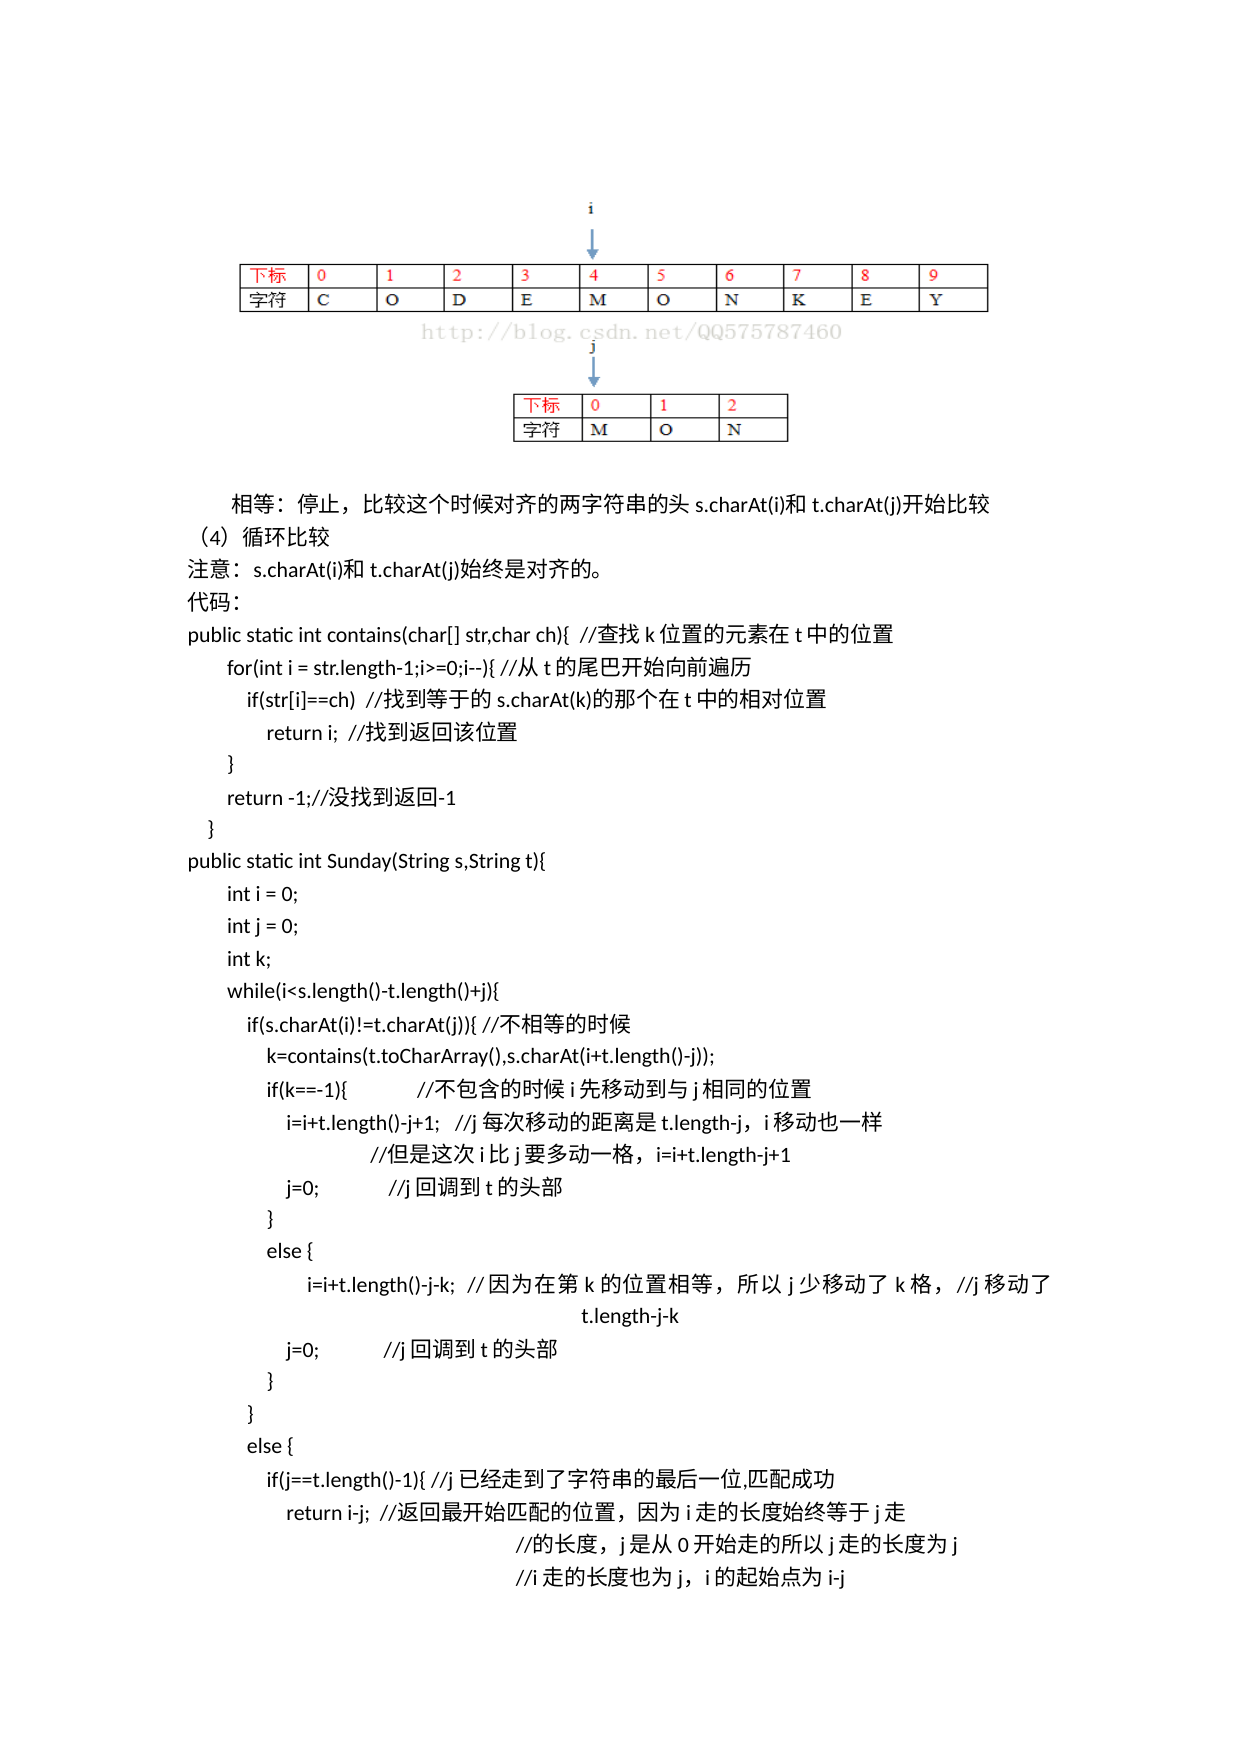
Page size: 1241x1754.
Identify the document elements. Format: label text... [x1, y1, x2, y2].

text if(str[i]==ch) //找到等于的s.charAt(k)的那个在t中的相对位置 [187, 682, 1053, 714]
text j=0; //j回调到t的头部 [187, 1332, 1053, 1364]
text j=0; //j回调到t的头部 [187, 1169, 1053, 1202]
text k=contains(t.toCharArray(),s.charAt(i+t.length()-j)); [187, 1039, 1053, 1072]
text return i; //找到返回该位置 [187, 714, 1053, 747]
text return i-j; //返回最开始匹配的位置，因为i走的长度始终等于j走 [187, 1494, 1053, 1527]
text int i = 0; [187, 877, 1053, 909]
text 注意：s.charAt(i)和t.charAt(j)始终是对齐的。 [187, 552, 1053, 584]
text } [187, 1364, 1053, 1397]
text else { [187, 1234, 1053, 1267]
text } [187, 1397, 1053, 1429]
text int j = 0; [187, 909, 1053, 942]
text i=i+t.length()-j-k; //因为在第k的位置相等，所以j少移动了k格，//j移动了t.length-j-k [187, 1267, 1053, 1332]
picture [187, 162, 1053, 480]
text if(s.charAt(i)!=t.charAt(j)){ //不相等的时候 [187, 1007, 1053, 1039]
text //但是这次i比j要多动一格，i=i+t.length-j+1 [187, 1137, 1053, 1169]
text 代码： [187, 584, 1053, 617]
text //i走的长度也为j，i的起始点为i-j [187, 1559, 1053, 1592]
text else { [187, 1429, 1053, 1462]
text return -1;//没找到返回-1 [187, 779, 1053, 812]
text public static int Sunday(String s,String t){ [187, 844, 1053, 877]
text for(int i = str.length-1;i>=0;i--){ //从t的尾巴开始向前遍历 [187, 649, 1053, 682]
text （4）循环比较 [187, 519, 1053, 552]
text int k; [187, 942, 1053, 974]
text public static int contains(char[] str,char ch){ //查找k位置的元素在t中的位置 [187, 617, 1053, 649]
text } [187, 812, 1053, 844]
text if(j==t.length()-1){ //j已经走到了字符串的最后一位,匹配成功 [187, 1462, 1053, 1494]
text 相等：停止，比较这个时候对齐的两字符串的头s.charAt(i)和t.charAt(j)开始比较 [187, 487, 1053, 519]
text //的长度，j是从0开始走的所以j走的长度为j [187, 1527, 1053, 1559]
text if(k==-1){ //不包含的时候i先移动到与j相同的位置 [187, 1072, 1053, 1104]
text while(i<s.length()-t.length()+j){ [187, 974, 1053, 1007]
text } [187, 1202, 1053, 1234]
text } [187, 747, 1053, 779]
text i=i+t.length()-j+1; //j每次移动的距离是t.length-j，i移动也一样 [187, 1104, 1053, 1137]
